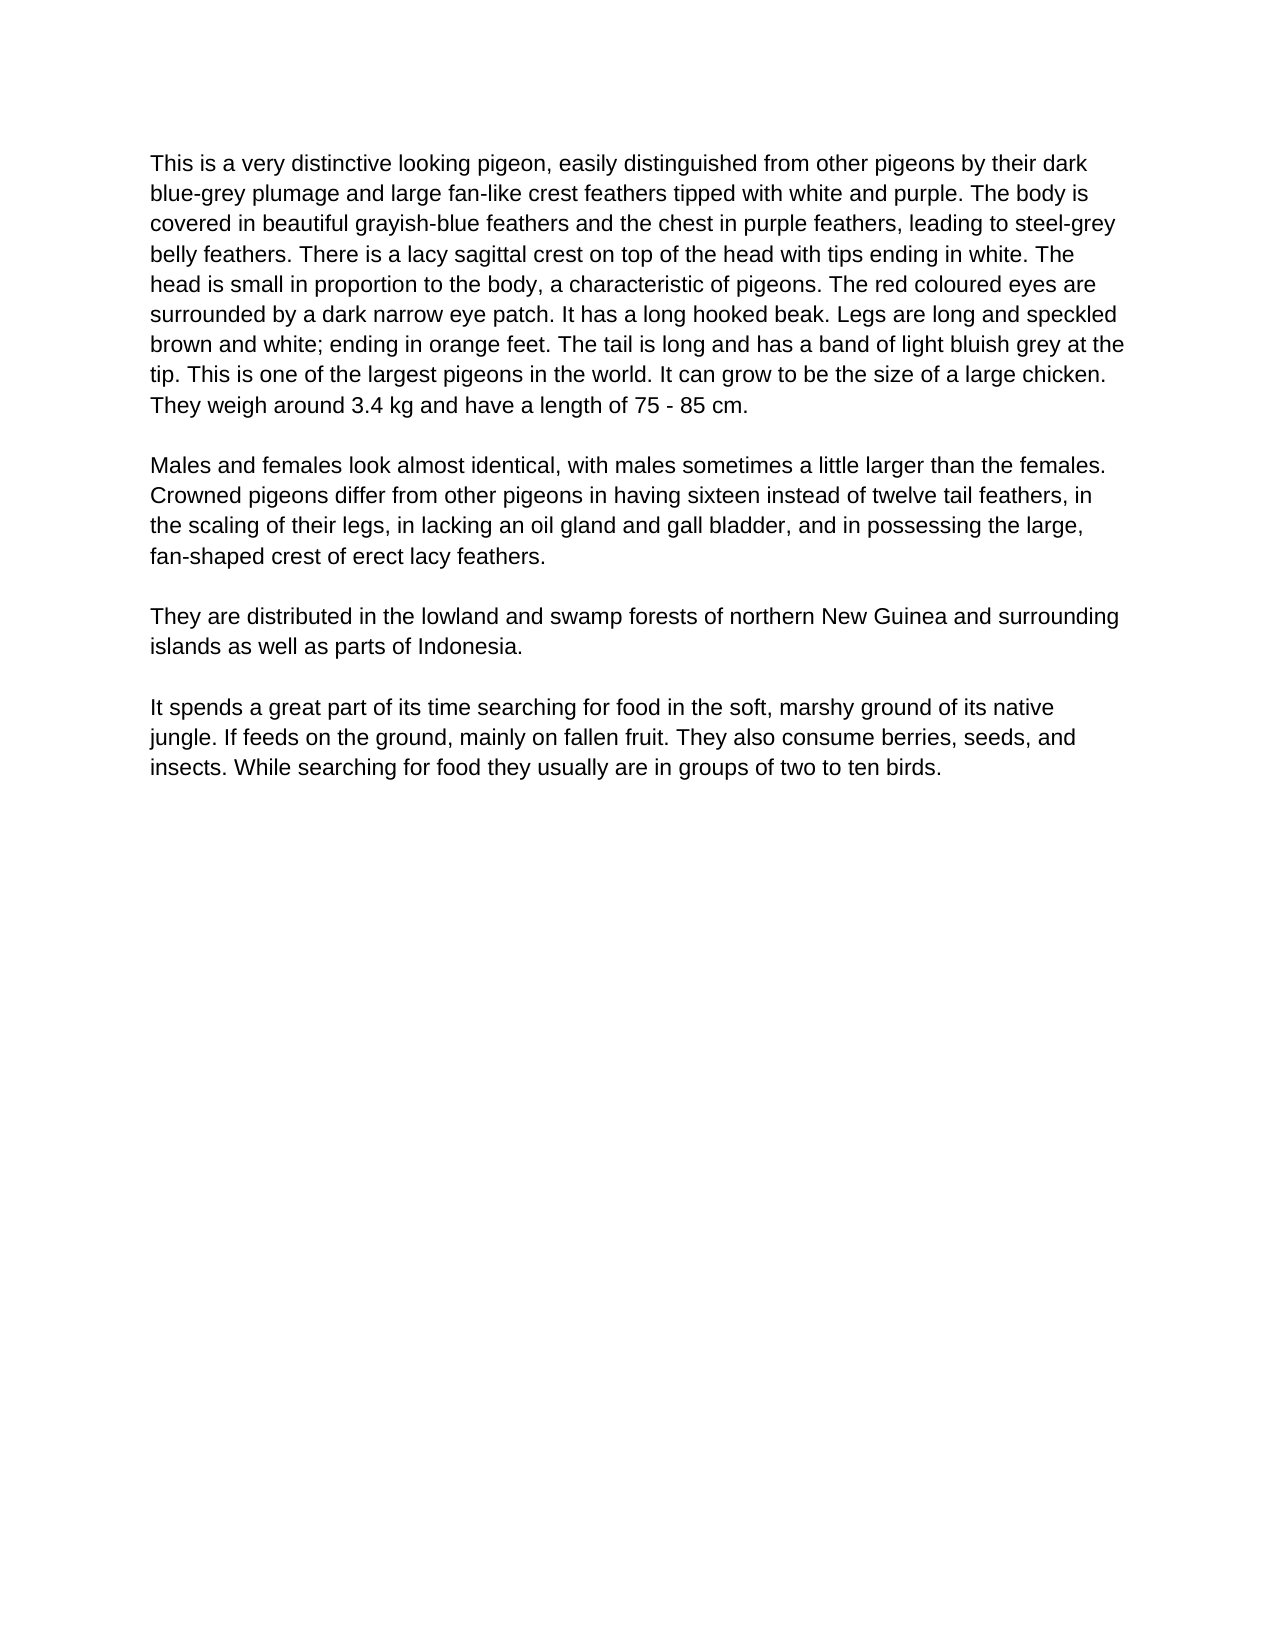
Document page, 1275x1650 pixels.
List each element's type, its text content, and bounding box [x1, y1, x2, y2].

text Males and females look almost identical, with males sometimes a little larger than the females. Crowned pigeons differ from other pigeons in having sixteen instead of twelve tail feathers, in the scaling of their legs, in lacking an oil gland and gall bladder, and in possessing the large, fan-shaped crest of erect lacy feathers. [150, 452, 1125, 569]
text It spends a great part of its time searching for food in the soft, marshy ground of its native jungle. If feeds on the ground, mainly on fallen fruit. They also consume berries, seeds, and insects. While searching for food they usually are in groups of two to ten birds. [150, 694, 1125, 781]
text This is a very distinctive looking pigeon, easily distinguished from other pigeons by their dark blue-grey plumage and large fan-like crest feathers tipped with white and purple. The body is covered in beautiful grayish-blue feathers and the chest in purple feathers, leading to steel-grey belly feathers. There is a lacy sagittal crest on top of the head with tips ending in white. The head is small in proportion to the body, a characteristic of pigeons. The red coloured eyes are surrounded by a dark narrow eye patch. It has a long hooked beak. Legs are long and speckled brown and white; ending in orange feet. The tail is long and has a band of light bluish grey at the tip. This is one of the largest pigeons in the world. It can grow to be the size of a large chicken. They weigh around 3.4 kg and have a length of 75 - 85 cm. [150, 150, 1125, 418]
text They are distributed in the lowland and swamp forests of northern New Guinea and surrounding islands as well as parts of Indonesia. [150, 603, 1125, 660]
